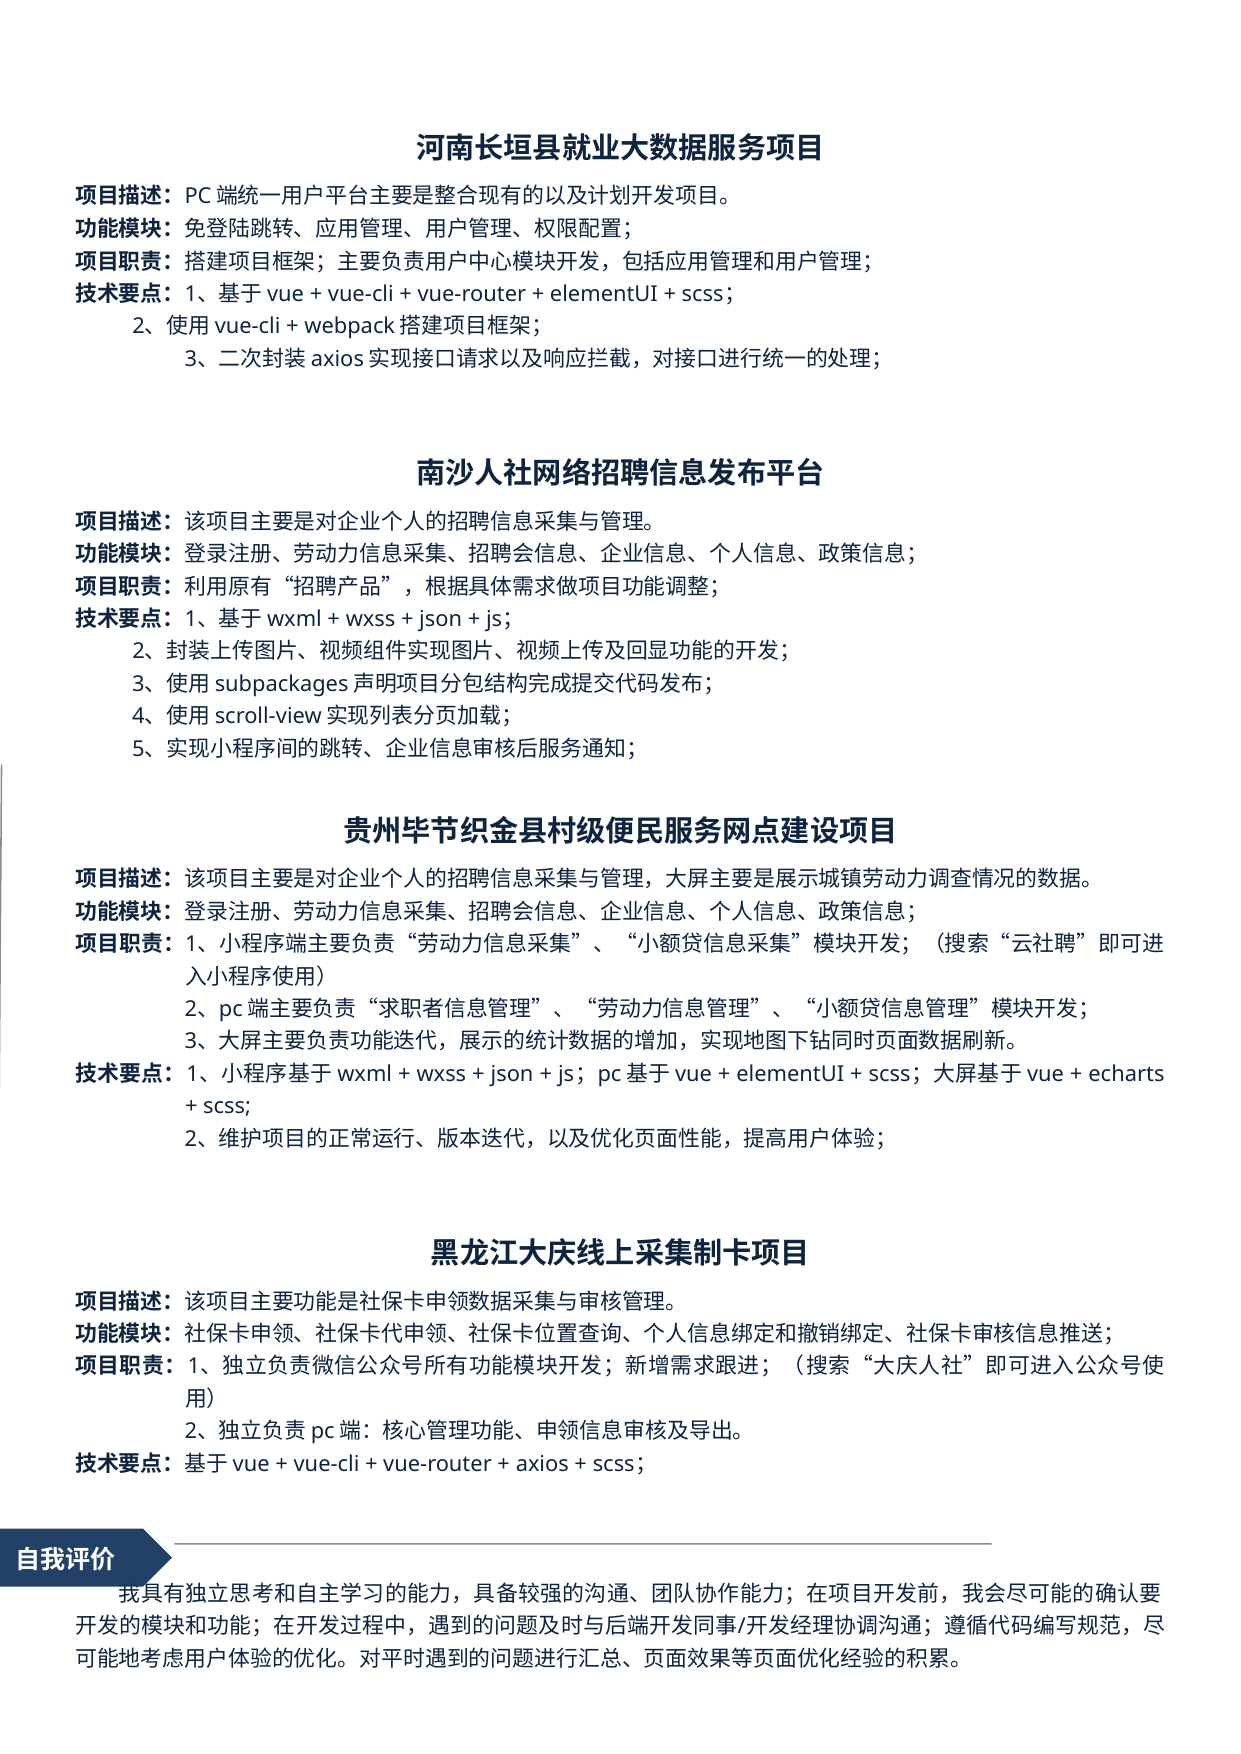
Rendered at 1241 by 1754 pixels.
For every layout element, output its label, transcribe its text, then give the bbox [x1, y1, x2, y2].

text 项目职责：搭建项目框架；主要负责用户中心模块开发，包括应用管理和用户管理； [75, 243, 1165, 276]
text 2、使用vue-cli + webpack搭建项目框架； [75, 308, 1165, 341]
text 功能模块：登录注册、劳动力信息采集、招聘会信息、企业信息、个人信息、政策信息； [75, 893, 1165, 926]
text 4、使用scroll-view实现列表分页加载； [75, 698, 1165, 731]
text 黑龙江大庆线上采集制卡项目 [75, 1218, 1165, 1283]
text 技术要点：基于vue + vue-cli + vue-router + axios + scss； [75, 1446, 1165, 1478]
text 3、使用subpackages声明项目分包结构完成提交代码发布； [75, 666, 1165, 698]
text 2、独立负责pc端：核心管理功能、申领信息审核及导出。 [184, 1413, 1165, 1446]
text 项目描述：PC端统一用户平台主要是整合现有的以及计划开发项目。 [75, 178, 1165, 211]
text 项目描述：该项目主要是对企业个人的招聘信息采集与管理，大屏主要是展示城镇劳动力调查情况的数据。 [75, 861, 1165, 893]
text 项目职责：1、独立负责微信公众号所有功能模块开发；新增需求跟进；（搜索“大庆人社”即可进入公众号使用） [75, 1348, 1165, 1413]
text 项目描述：该项目主要功能是社保卡申领数据采集与审核管理。 [75, 1283, 1165, 1316]
text 功能模块：登录注册、劳动力信息采集、招聘会信息、企业信息、个人信息、政策信息； [75, 536, 1165, 568]
text 河南长垣县就业大数据服务项目 [75, 113, 1165, 178]
text 项目描述：该项目主要是对企业个人的招聘信息采集与管理。 [75, 503, 1165, 536]
text 南沙人社网络招聘信息发布平台 [75, 438, 1165, 503]
text 功能模块：社保卡申领、社保卡代申领、社保卡位置查询、个人信息绑定和撤销绑定、社保卡审核信息推送； [75, 1316, 1165, 1348]
text 技术要点：1、小程序基于wxml + wxss + json + js；pc基于vue + elementUI + scss；大屏基于vue + echarts + scss; [75, 1056, 1165, 1121]
text 2、维护项目的正常运行、版本迭代，以及优化页面性能，提高用户体验； [184, 1121, 1165, 1153]
text 技术要点：1、基于vue + vue-cli + vue-router + elementUI + scss； [75, 276, 1165, 308]
text 3、二次封装axios实现接口请求以及响应拦截，对接口进行统一的处理； [184, 341, 1165, 373]
text 贵州毕节织金县村级便民服务网点建设项目 [75, 796, 1165, 861]
text 功能模块：免登陆跳转、应用管理、用户管理、权限配置； [75, 211, 1165, 243]
text 2、pc端主要负责“求职者信息管理”、“劳动力信息管理”、“小额贷信息管理”模块开发； [184, 991, 1165, 1023]
text 项目职责：1、小程序端主要负责“劳动力信息采集”、“小额贷信息采集”模块开发；（搜索“云社聘”即可进入小程序使用） [75, 926, 1165, 991]
text 技术要点：1、基于wxml + wxss + json + js； [75, 601, 1165, 633]
text 3、大屏主要负责功能迭代，展示的统计数据的增加，实现地图下钻同时页面数据刷新。 [184, 1023, 1165, 1056]
text 项目职责：利用原有“招聘产品”，根据具体需求做项目功能调整； [75, 568, 1165, 601]
text 5、实现小程序间的跳转、企业信息审核后服务通知； [75, 731, 1165, 763]
text 我具有独立思考和自主学习的能力，具备较强的沟通、团队协作能力；在项目开发前，我会尽可能的确认要开发的模块和功能；在开发过程中，遇到的问题及时与后端开发同事/开发经理协调沟通；遵循代码编写规范，尽可能地考虑用户体验的优化。对平时遇到的问题进行汇总、页面效果等页面优化经验的积累。 [75, 1576, 1165, 1673]
text 2、封装上传图片、视频组件实现图片、视频上传及回显功能的开发； [75, 633, 1165, 666]
